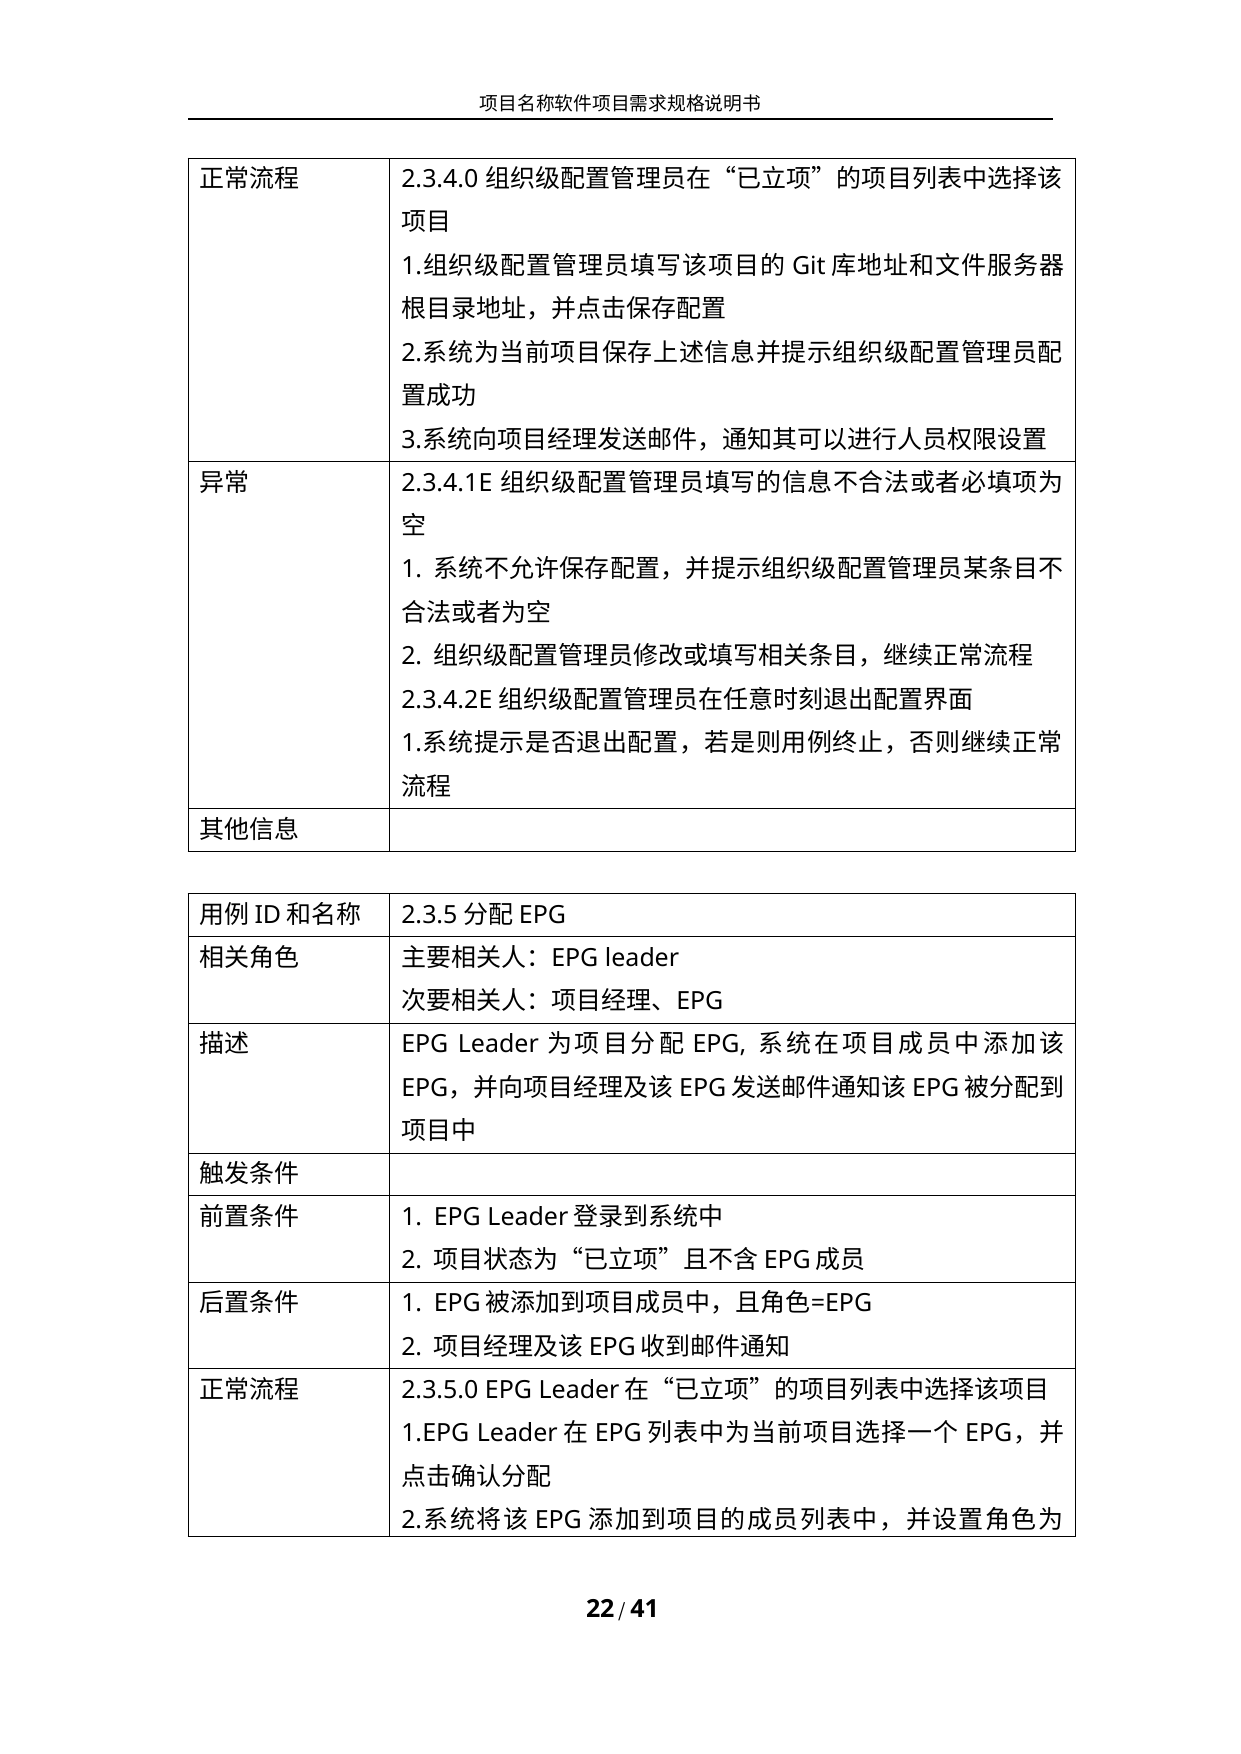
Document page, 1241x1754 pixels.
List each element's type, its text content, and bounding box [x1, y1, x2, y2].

table_cell EPG被添加到项目成员中，且角色=EPG 项目经理及该EPG收到邮件通知 [390, 1283, 1075, 1368]
table_cell 描述 [189, 1024, 389, 1152]
table_header 2.3.5 分配EPG [390, 894, 1075, 936]
table_cell 正常流程 [189, 1369, 389, 1536]
table_cell 触发条件 [189, 1154, 389, 1195]
table_cell EPG Leader为项目分配EPG, 系统在项目成员中添加该EPG，并向项目经理及该EPG发送邮件通知该EPG被分配到项目中 [390, 1024, 1075, 1152]
table_cell EPG Leader登录到系统中 项目状态为“已立项”且不含EPG成员 [390, 1196, 1075, 1282]
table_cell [390, 1369, 1075, 1536]
table_cell 2.3.4.1E 组织级配置管理员填写的信息不合法或者必填项为空 系统不允许保存配置，并提示组织级配置管理员某条目不合法或者为空 组织级配置管理员修改或填写相关条目，继续正常流程 2.3.4.2E 组织级配置管理员在任意时刻退出配置界面 1.系统提示是否退出配置，若是则用例终止，否则继续正常流程 [390, 462, 1075, 808]
table_cell [390, 809, 1075, 851]
table_cell 异常 [189, 462, 389, 808]
table_cell 相关角色 [189, 937, 389, 1022]
table_cell 2.3.4.0 组织级配置管理员在“已立项”的项目列表中选择该项目 1.组织级配置管理员填写该项目的Git库地址和文件服务器根目录地址，并点击保存配置 2.系统为当前项目保存上述信息并提示组织级配置管理员配置成功 3.系统向项目经理发送邮件，通知其可以进行人员权限设置 [390, 159, 1075, 461]
table_cell 主要相关人：EPG leader 次要相关人：项目经理、EPG [390, 937, 1075, 1022]
table_header 用例ID和名称 [189, 894, 389, 936]
table_cell [390, 1154, 1075, 1195]
table_cell 正常流程 [189, 159, 389, 461]
table_cell 后置条件 [189, 1283, 389, 1368]
table_cell 其他信息 [189, 809, 389, 851]
table_cell 前置条件 [189, 1196, 389, 1282]
